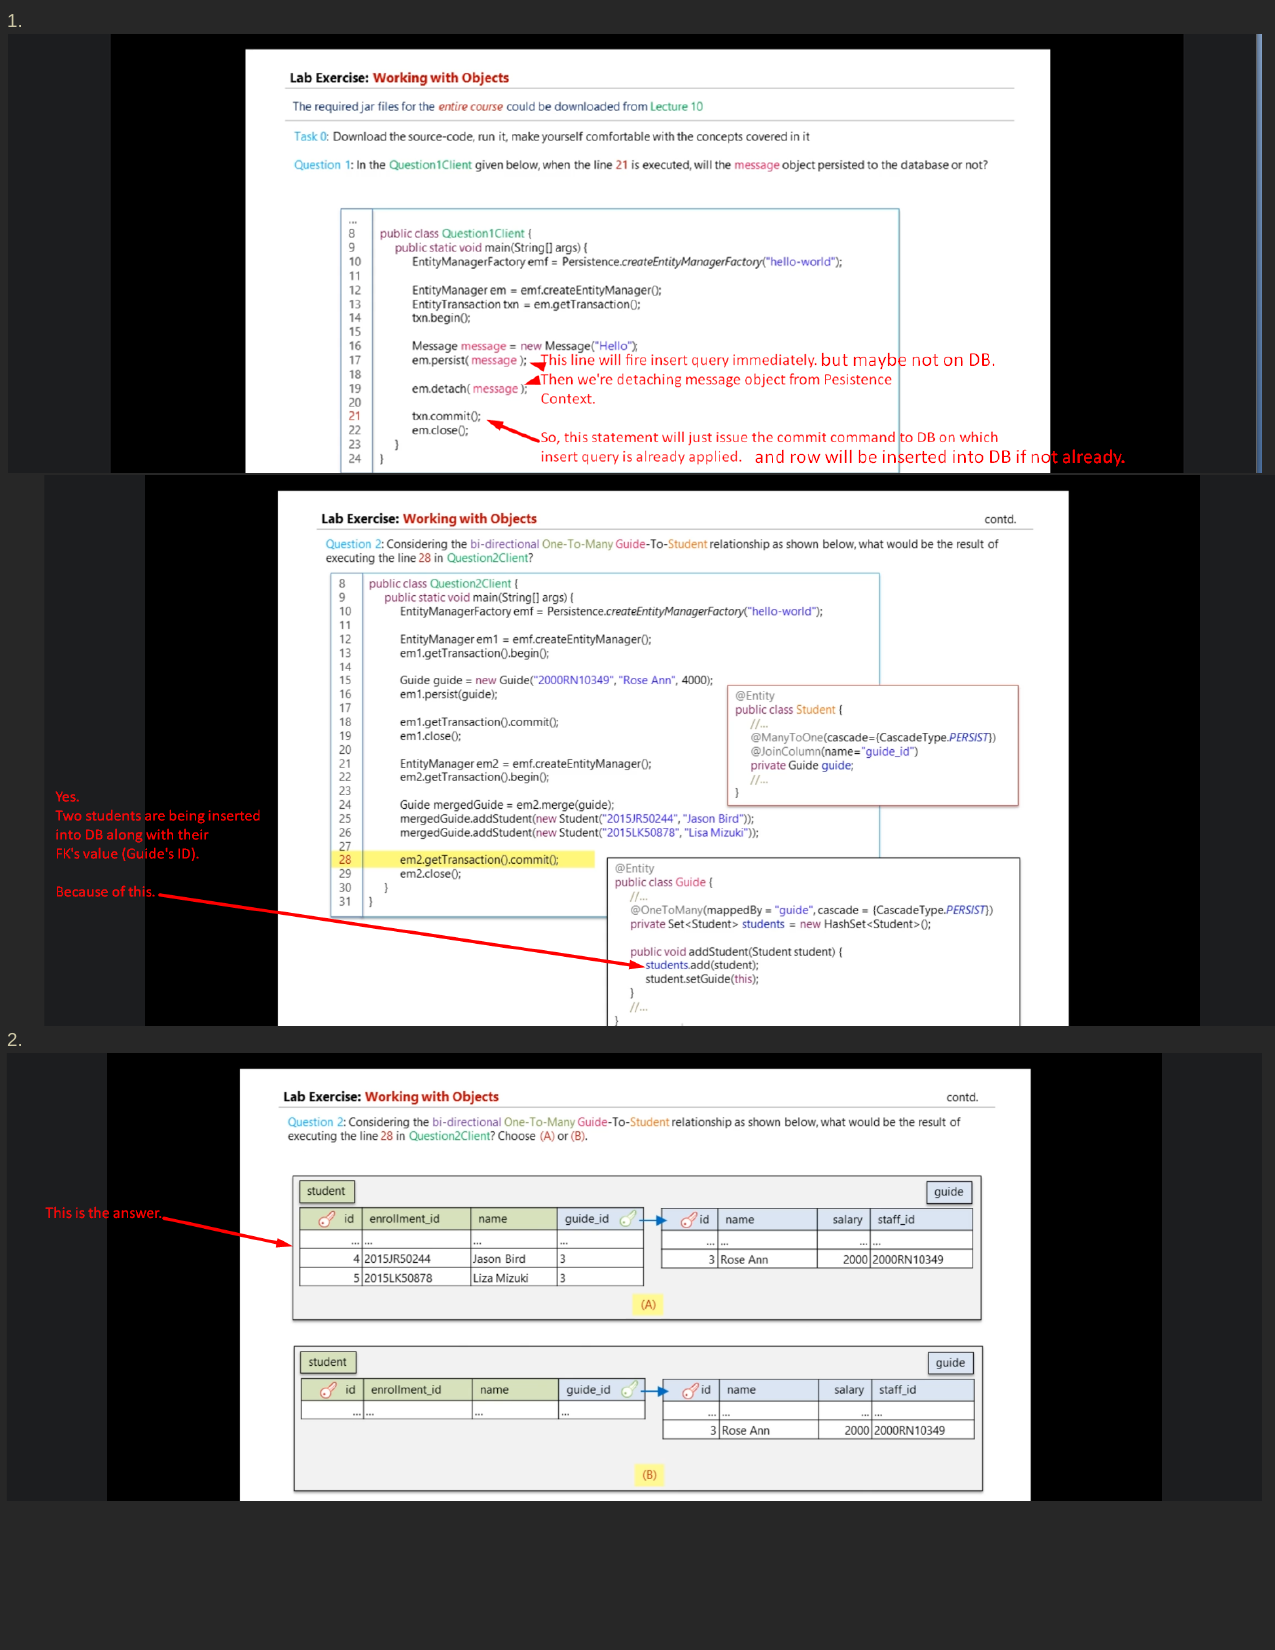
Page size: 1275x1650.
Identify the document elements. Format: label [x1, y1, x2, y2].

picture [44, 475, 1275, 1026]
picture [6, 1053, 1262, 1501]
picture [6, 34, 1262, 473]
